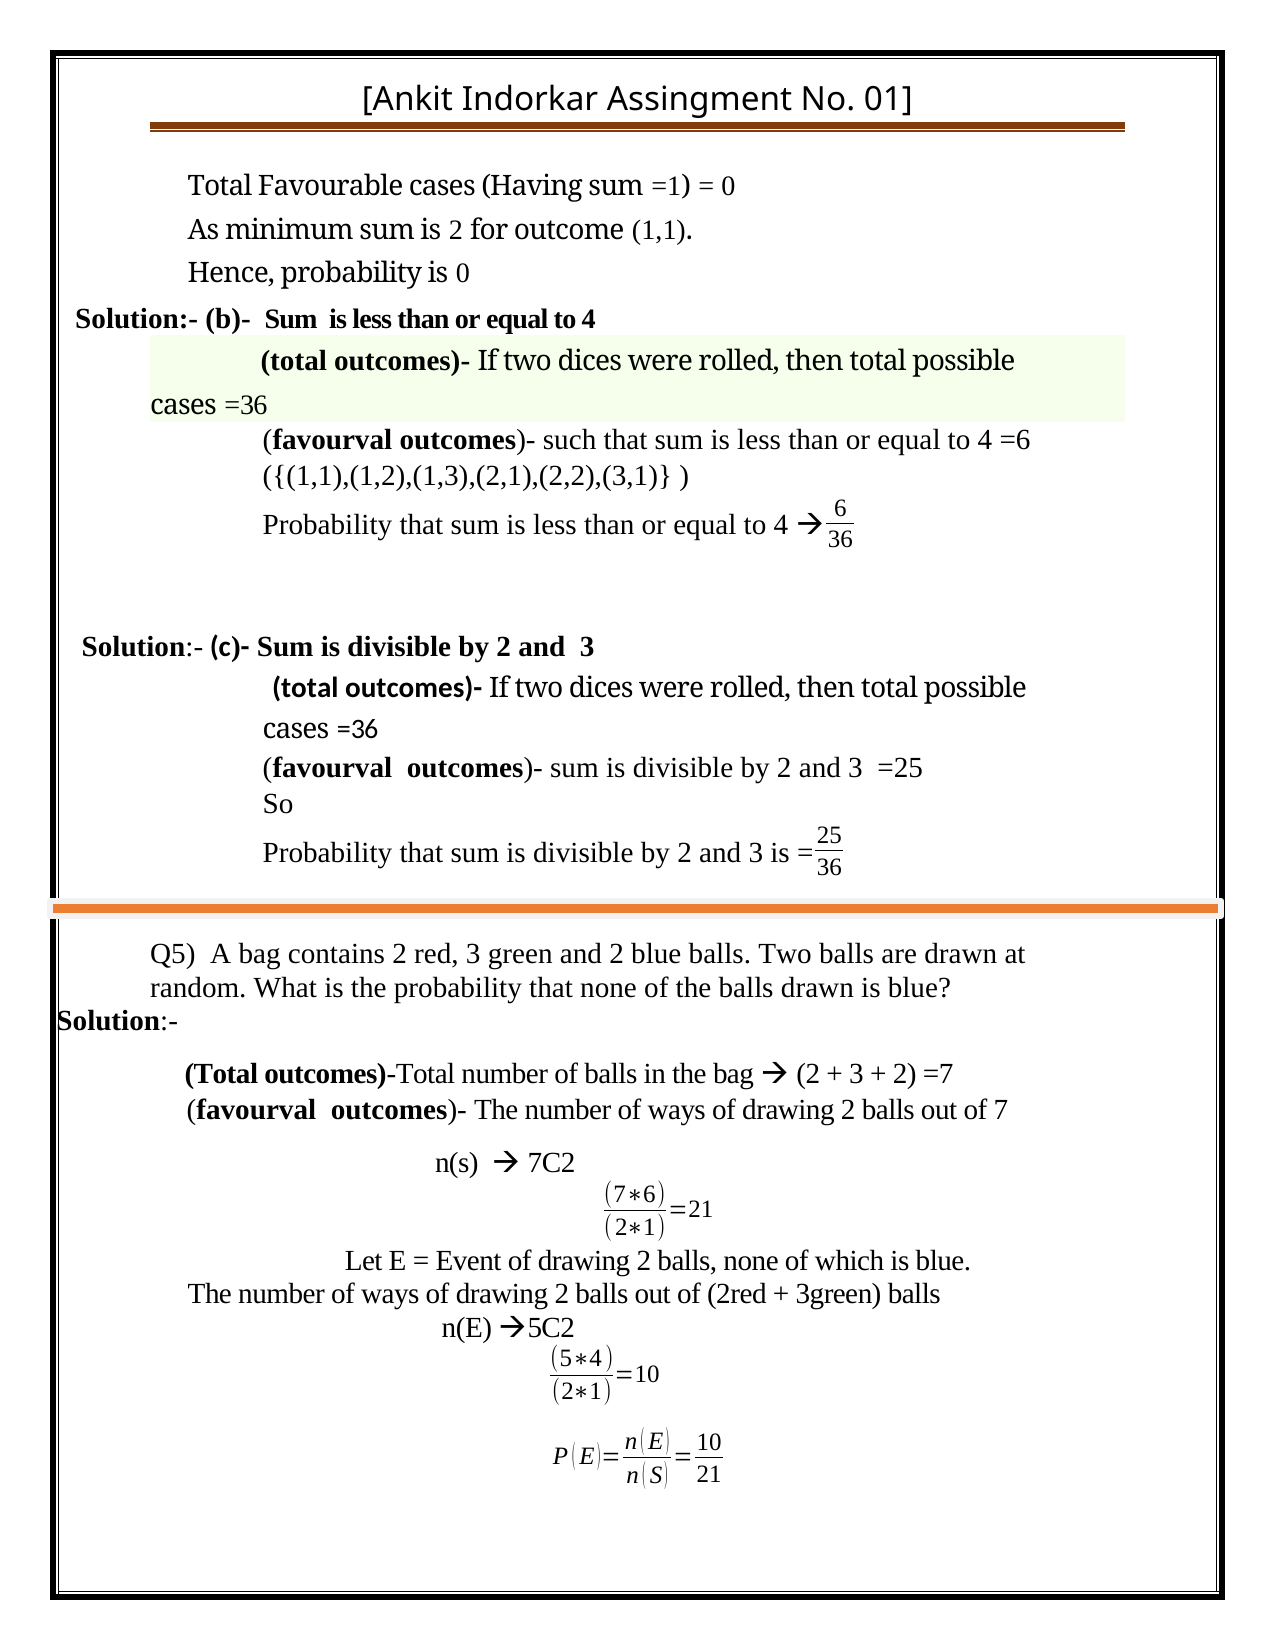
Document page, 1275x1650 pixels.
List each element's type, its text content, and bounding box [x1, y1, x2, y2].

text The number of ways of drawing 2 balls out of (2red + 3green) balls [150, 1276, 1128, 1310]
subtitle Solution:- (b)- Sum is less than or equal to 4 [75, 291, 1125, 335]
text n(s) 7C2 [150, 1145, 1128, 1179]
text n(E) 5C2 [150, 1310, 1128, 1343]
list ({(1,1),(1,2),(1,3),(2,1),(2,2),(3,1)} ) [262, 458, 1125, 492]
list Probability that sum is divisible by 2 and 3 is = [262, 822, 1125, 881]
list (total outcomes)- If two dices were rolled, then total possible cases =36 [75, 667, 1125, 747]
list Solution:- (c)- Sum is divisible by 2 and 3 [75, 628, 1125, 664]
text (Total outcomes)-Total number of balls in the bag (2 + 3 + 2) =7 (favourval outcomes)- The number of ways of drawing 2 balls out of 7 [84, 1056, 1125, 1126]
list So [262, 786, 1125, 819]
subtitle As minimum sum is 2 for outcome (1,1). [150, 204, 1125, 247]
text Solution:- [59, 1003, 1125, 1037]
subtitle (total outcomes)- If two dices were rolled, then total possible cases =36 [150, 335, 1125, 422]
text Let E = Event of drawing 2 balls, none of which is blue. [187, 1179, 1128, 1276]
text Q5) A bag contains 2 red, 3 green and 2 blue balls. Two balls are drawn at random. What is the probability that none of the balls drawn is blue? [150, 936, 1125, 1003]
subtitle Total Favourable cases (Having sum =1) = 0 [150, 160, 1125, 204]
subtitle Hence, probability is 0 [150, 247, 1125, 291]
list (favourval outcomes)- such that sum is less than or equal to 4 =6 [262, 422, 1125, 456]
list Probability that sum is less than or equal to 4 [262, 495, 1125, 554]
list (favourval outcomes)- sum is divisible by 2 and 3 =25 [262, 750, 1125, 783]
